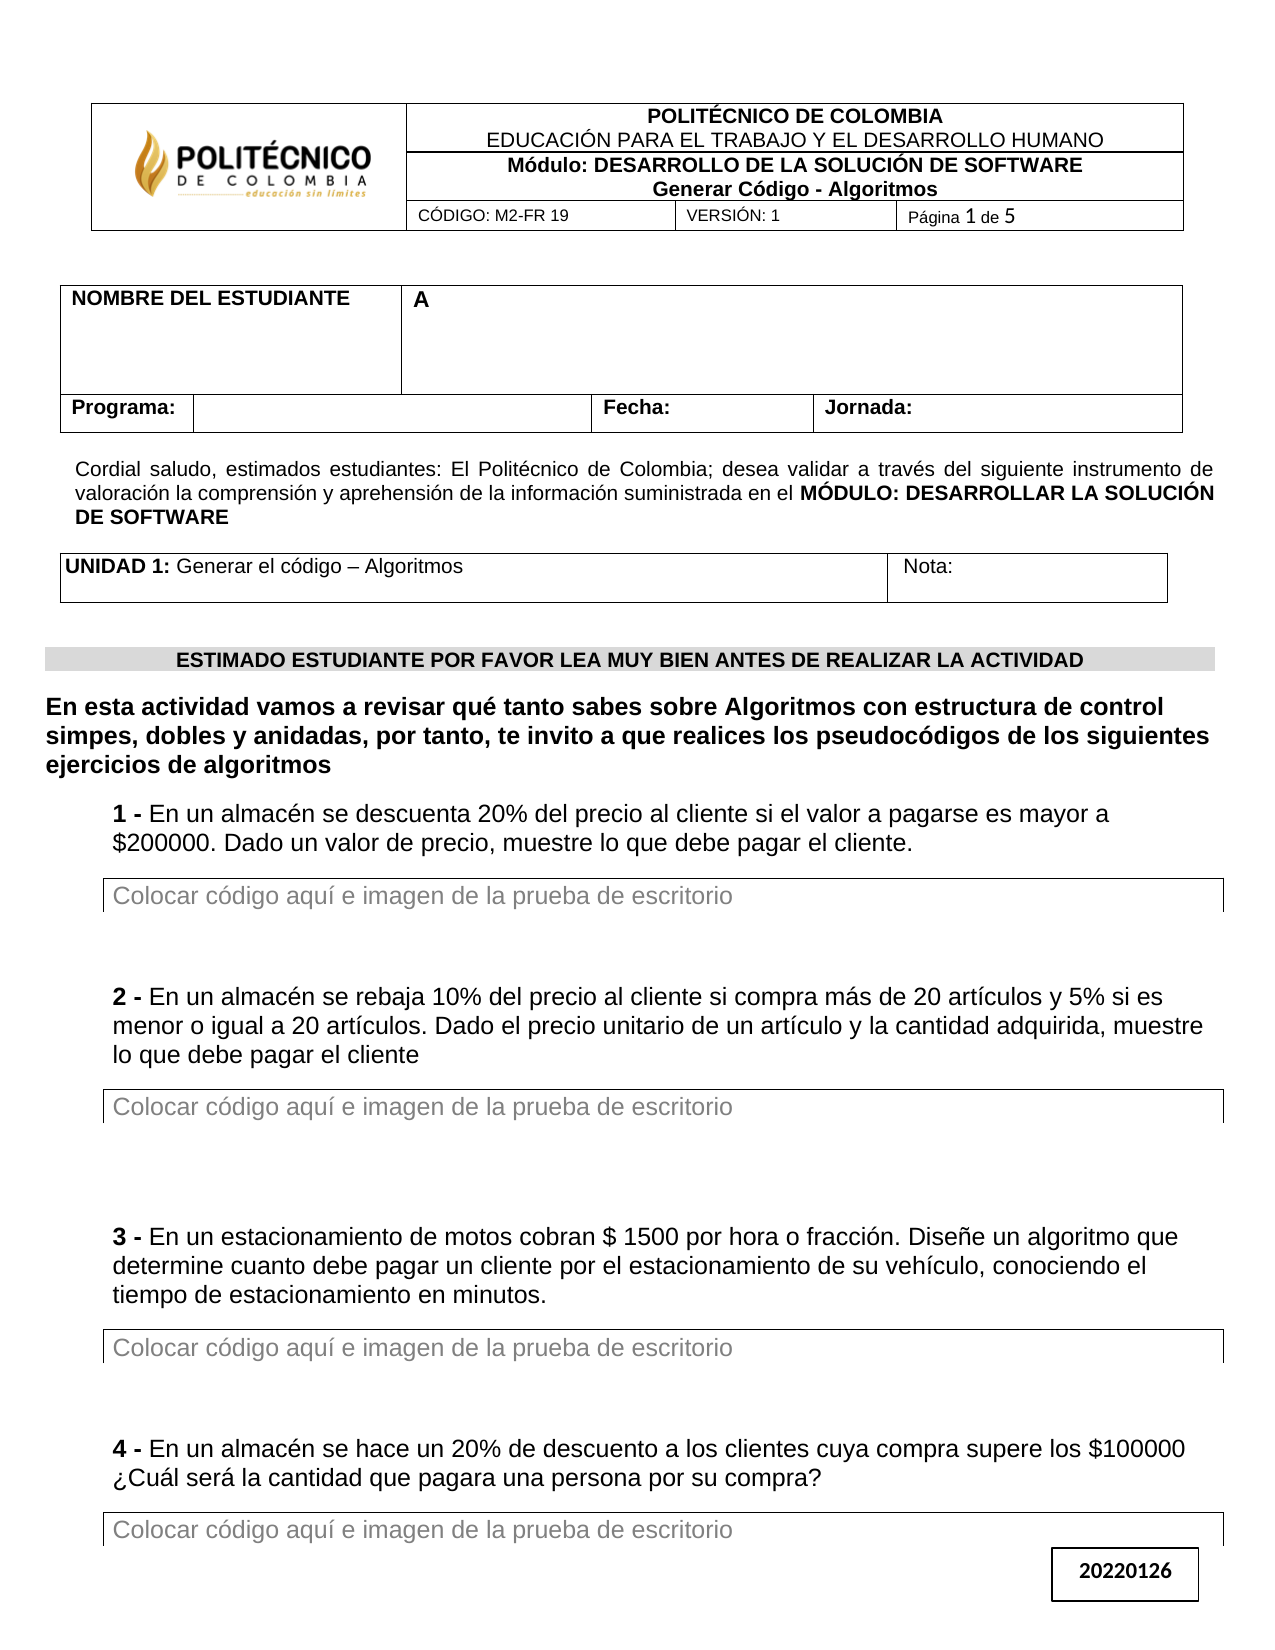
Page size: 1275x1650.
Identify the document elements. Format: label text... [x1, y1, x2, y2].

table_cell [194, 395, 591, 432]
table_header A [402, 286, 1182, 394]
table_cell Fecha: [592, 395, 813, 432]
text 1 - En un almacén se descuenta 20% del precio al cliente si el valor a pagarse es mayor a $200000. Dado un valor de precio, muestre lo que debe pagar el cliente. [112, 799, 1215, 857]
text Colocar código aquí e imagen de la prueba de escritorio [104, 1513, 1223, 1546]
text 4 - En un almacén se hace un 20% de descuento a los clientes cuya compra supere los $100000 ¿Cuál será la cantidad que pagara una persona por su compra? [112, 1434, 1215, 1491]
text Colocar código aquí e imagen de la prueba de escritorio [104, 1330, 1223, 1363]
text 3 - En un estacionamiento de motos cobran $ 1500 por hora o fracción. Diseñe un algoritmo que determine cuanto debe pagar un cliente por el estacionamiento de su vehículo, conociendo el tiempo de estacionamiento en minutos. [112, 1222, 1215, 1308]
table_header NOMBRE DEL ESTUDIANTE [61, 286, 401, 394]
table_cell Programa: [61, 395, 193, 432]
table_header Nota: [888, 554, 1167, 602]
table_header UNIDAD 1: Generar el código – Algoritmos [61, 554, 887, 602]
text Colocar código aquí e imagen de la prueba de escritorio [104, 1090, 1223, 1123]
text 2 - En un almacén se rebaja 10% del precio al cliente si compra más de 20 artículos y 5% si es menor o igual a 20 artículos. Dado el precio unitario de un artículo y la cantidad adquirida, muestre lo que debe pagar el cliente [112, 982, 1215, 1068]
picture [117, 122, 382, 205]
text Cordial saludo, estimados estudiantes: El Politécnico de Colombia; desea validar a través del siguiente instrumento de valoración la comprensión y aprehensión de la información suministrada en el MÓDULO: DESARROLLAR LA SOLUCIÓN DE SOFTWARE [75, 457, 1215, 529]
text ESTIMADO ESTUDIANTE POR FAVOR LEA MUY BIEN ANTES DE REALIZAR LA ACTIVIDAD [45, 647, 1215, 671]
text En esta actividad vamos a revisar qué tanto sabes sobre Algoritmos con estructura de control simpes, dobles y anidadas, por tanto, te invito a que realices los pseudocódigos de los siguientes ejercicios de algoritmos [45, 692, 1215, 778]
text Colocar código aquí e imagen de la prueba de escritorio [104, 879, 1223, 912]
table_cell Jornada: [814, 395, 1182, 432]
